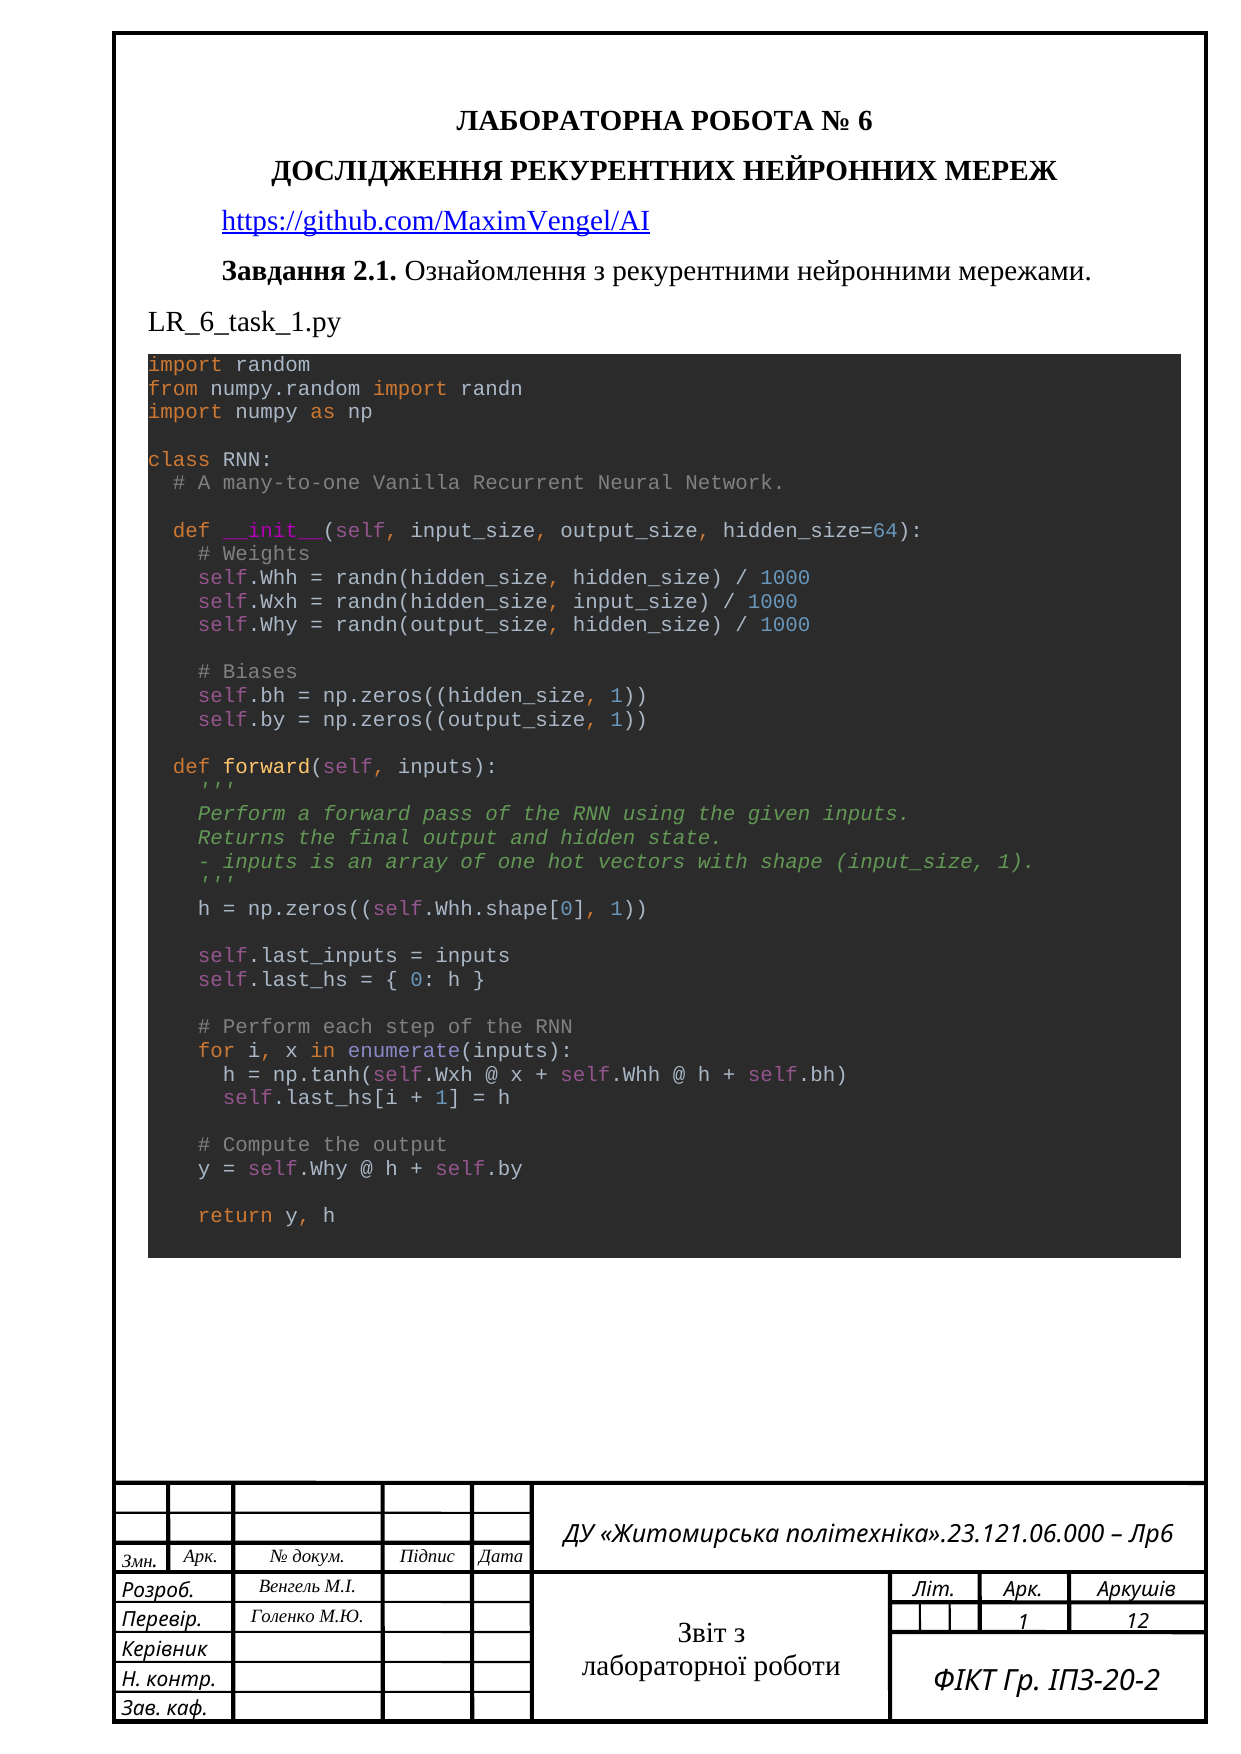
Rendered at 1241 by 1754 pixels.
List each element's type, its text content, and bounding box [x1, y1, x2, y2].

text ДОСЛІДЖЕННЯ РЕКУРЕНТНИХ НЕЙРОННИХ МЕРЕЖ [148, 153, 1181, 186]
text LR_6_task_1.py [148, 304, 1181, 337]
text https://github.com/MaximVengel/AI [148, 203, 1181, 237]
text ЛАБОРАТОРНА РОБОТА № 6 [148, 103, 1181, 136]
text import random from numpy.random import randn import numpy as np class RNN: # A many-to-one Vanilla Recurrent Neural Network. def __init__(self, input_size, output_size, hidden_size=64): # Weights self.Whh = randn(hidden_size, hidden_size) / 1000 self.Wxh = randn(hidden_size, input_size) / 1000 self.Why = randn(output_size, hidden_size) / 1000 # Biases self.bh = np.zeros((hidden_size, 1)) self.by = np.zeros((output_size, 1)) def forward(self, inputs): ''' Perform a forward pass of the RNN using the given inputs. Returns the final output and hidden state. - inputs is an array of one hot vectors with shape (input_size, 1). ''' h = np.zeros((self.Whh.shape[0], 1)) self.last_inputs = inputs self.last_hs = { 0: h } # Perform each step of the RNN for i, x in enumerate(inputs): h = np.tanh(self.Wxh @ x + self.Whh @ h + self.bh) self.last_hs[i + 1] = h # Compute the output y = self.Why @ h + self.by return y, h [148, 354, 1181, 1258]
text Завдання 2.1. Ознайомлення з рекурентними нейронними мережами. [148, 253, 1181, 287]
